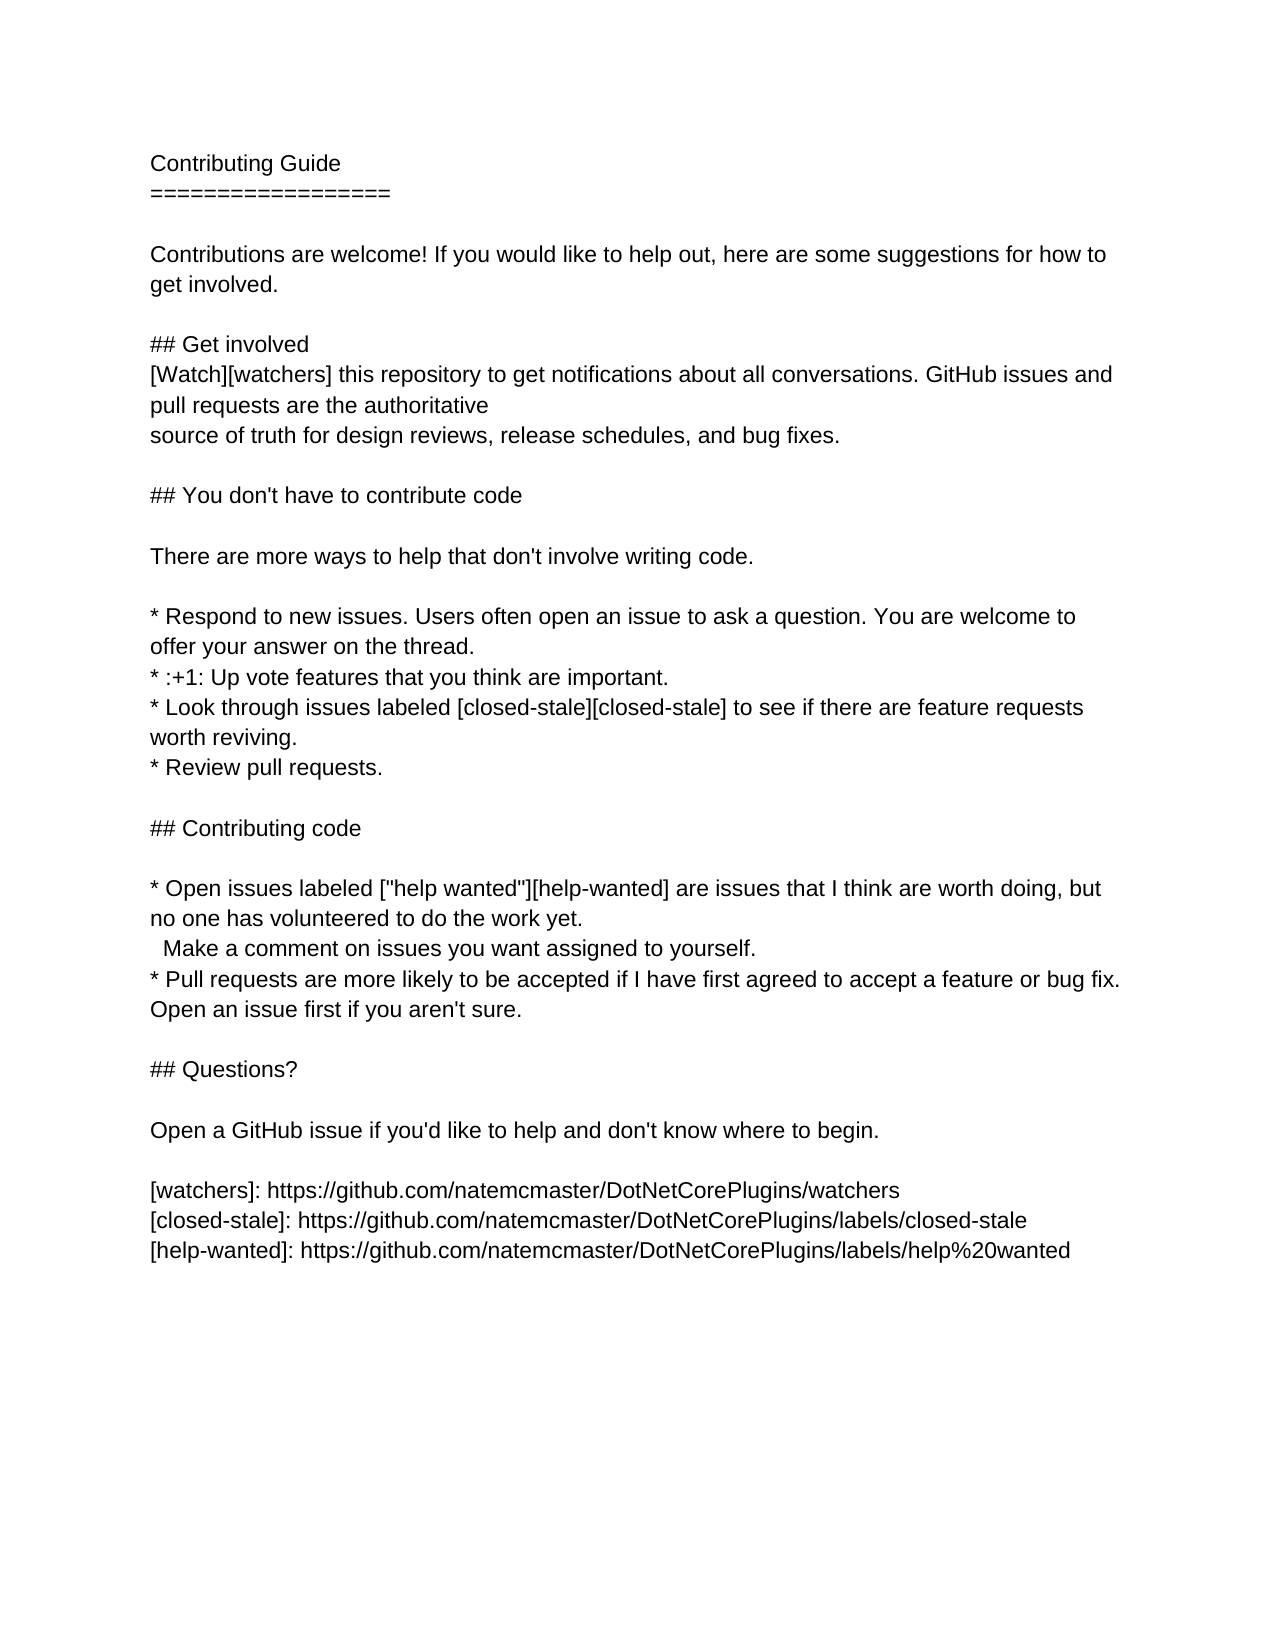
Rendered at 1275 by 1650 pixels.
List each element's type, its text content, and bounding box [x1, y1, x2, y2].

text * Respond to new issues. Users often open an issue to ask a question. You are welcome to offer your answer on the thread. [150, 603, 1125, 660]
text ## Contributing code [150, 814, 1125, 841]
text * Review pull requests. [150, 754, 1125, 781]
text [closed-stale]: https://github.com/natemcmaster/DotNetCorePlugins/labels/closed-stale [150, 1207, 1125, 1234]
text * Pull requests are more likely to be accepted if I have first agreed to accept a feature or bug fix. Open an issue first if you aren't sure. [150, 966, 1125, 1022]
text ## Questions? [150, 1056, 1125, 1083]
text [Watch][watchers] this repository to get notifications about all conversations. GitHub issues and pull requests are the authoritative [150, 361, 1125, 418]
text Contributing Guide [150, 150, 1125, 176]
text Contributions are welcome! If you would like to help out, here are some suggestions for how to get involved. [150, 241, 1125, 297]
text * Open issues labeled ["help wanted"][help-wanted] are issues that I think are worth doing, but no one has volunteered to do the work yet. [150, 875, 1125, 932]
text ## Get involved [150, 331, 1125, 358]
text [help-wanted]: https://github.com/natemcmaster/DotNetCorePlugins/labels/help%20wanted [150, 1237, 1125, 1264]
text ================== [150, 180, 1125, 207]
text * Look through issues labeled [closed-stale][closed-stale] to see if there are feature requests worth reviving. [150, 694, 1125, 750]
text * :+1: Up vote features that you think are important. [150, 663, 1125, 690]
text [watchers]: https://github.com/natemcmaster/DotNetCorePlugins/watchers [150, 1177, 1125, 1203]
text There are more ways to help that don't involve writing code. [150, 543, 1125, 569]
text source of truth for design reviews, release schedules, and bug fixes. [150, 422, 1125, 448]
text ## You don't have to contribute code [150, 482, 1125, 509]
text Open a GitHub issue if you'd like to help and don't know where to begin. [150, 1117, 1125, 1143]
text Make a comment on issues you want assigned to yourself. [150, 935, 1125, 962]
